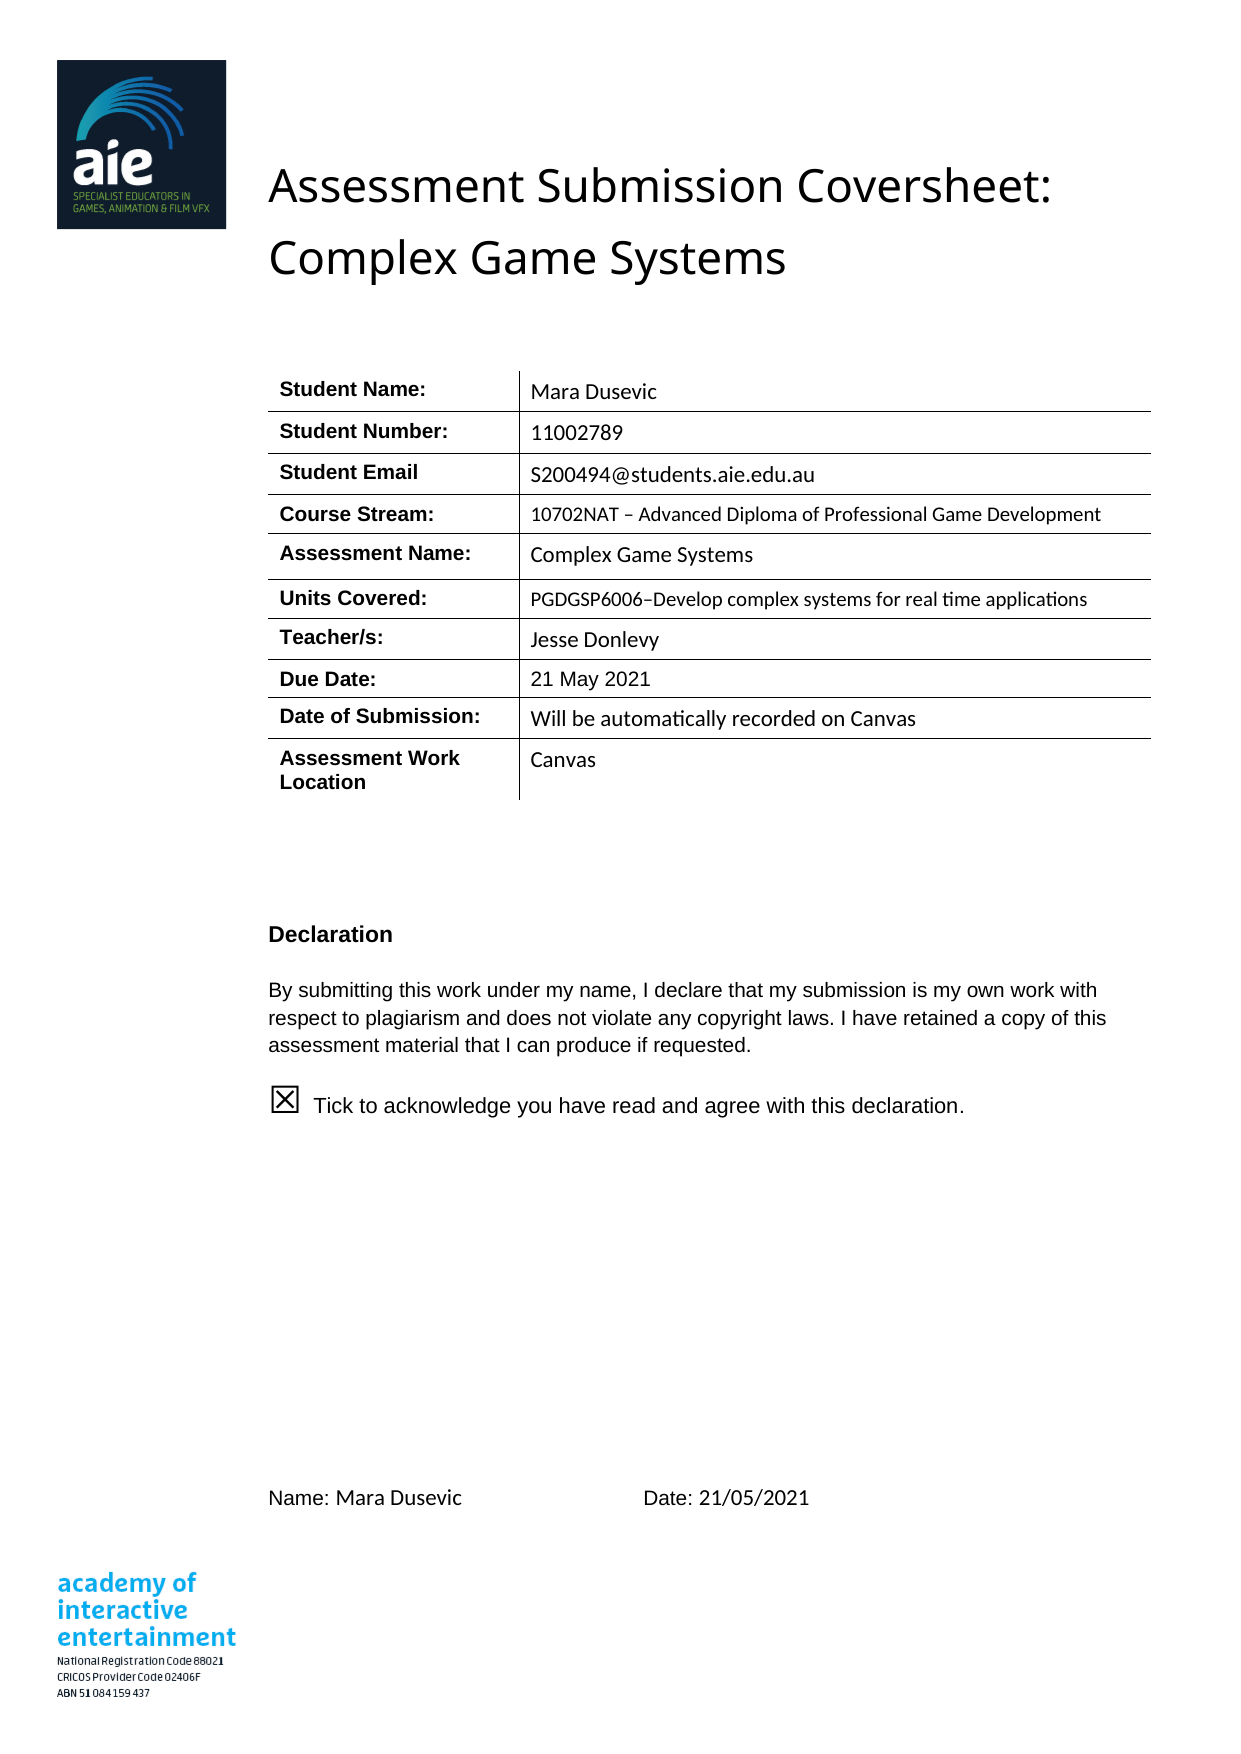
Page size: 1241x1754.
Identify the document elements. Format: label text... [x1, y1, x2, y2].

table_cell PGDGSP6006–Develop complex systems for real time applications [520, 580, 1151, 618]
text By submitting this work under my name, I declare that my submission is my own work with respect to plagiarism and does not violate any copyright laws. I have retained a copy of this assessment material that I can produce if requested. [268, 978, 1152, 1057]
table_cell Date of Submission: [268, 698, 519, 738]
table_cell 21 May 2021 [520, 660, 1151, 697]
table_cell 10702NAT – Advanced Diploma of Professional Game Development [520, 495, 1151, 533]
text Name: Date: [268, 1483, 1152, 1511]
table_cell Student Email [268, 454, 519, 494]
text Tick to acknowledge you have read and agree with this declaration. [268, 1073, 1152, 1124]
table_cell Assessment Work Location [268, 739, 519, 800]
table_header Student Name: [268, 371, 519, 411]
table_cell Teacher/s: [268, 619, 519, 659]
table_cell Student Number: [268, 412, 519, 453]
text Declaration [268, 921, 1152, 947]
text Assessment Submission Coversheet: Complex Game Systems [268, 153, 1152, 288]
picture [0, 1, 1239, 1754]
table_cell Units Covered: [268, 580, 519, 618]
table_cell Complex Game Systems [520, 534, 1151, 579]
table_cell [520, 739, 1151, 800]
table_cell Course Stream: [268, 495, 519, 533]
table_cell Due Date: [268, 660, 519, 697]
table_cell Assessment Name: [268, 534, 519, 579]
